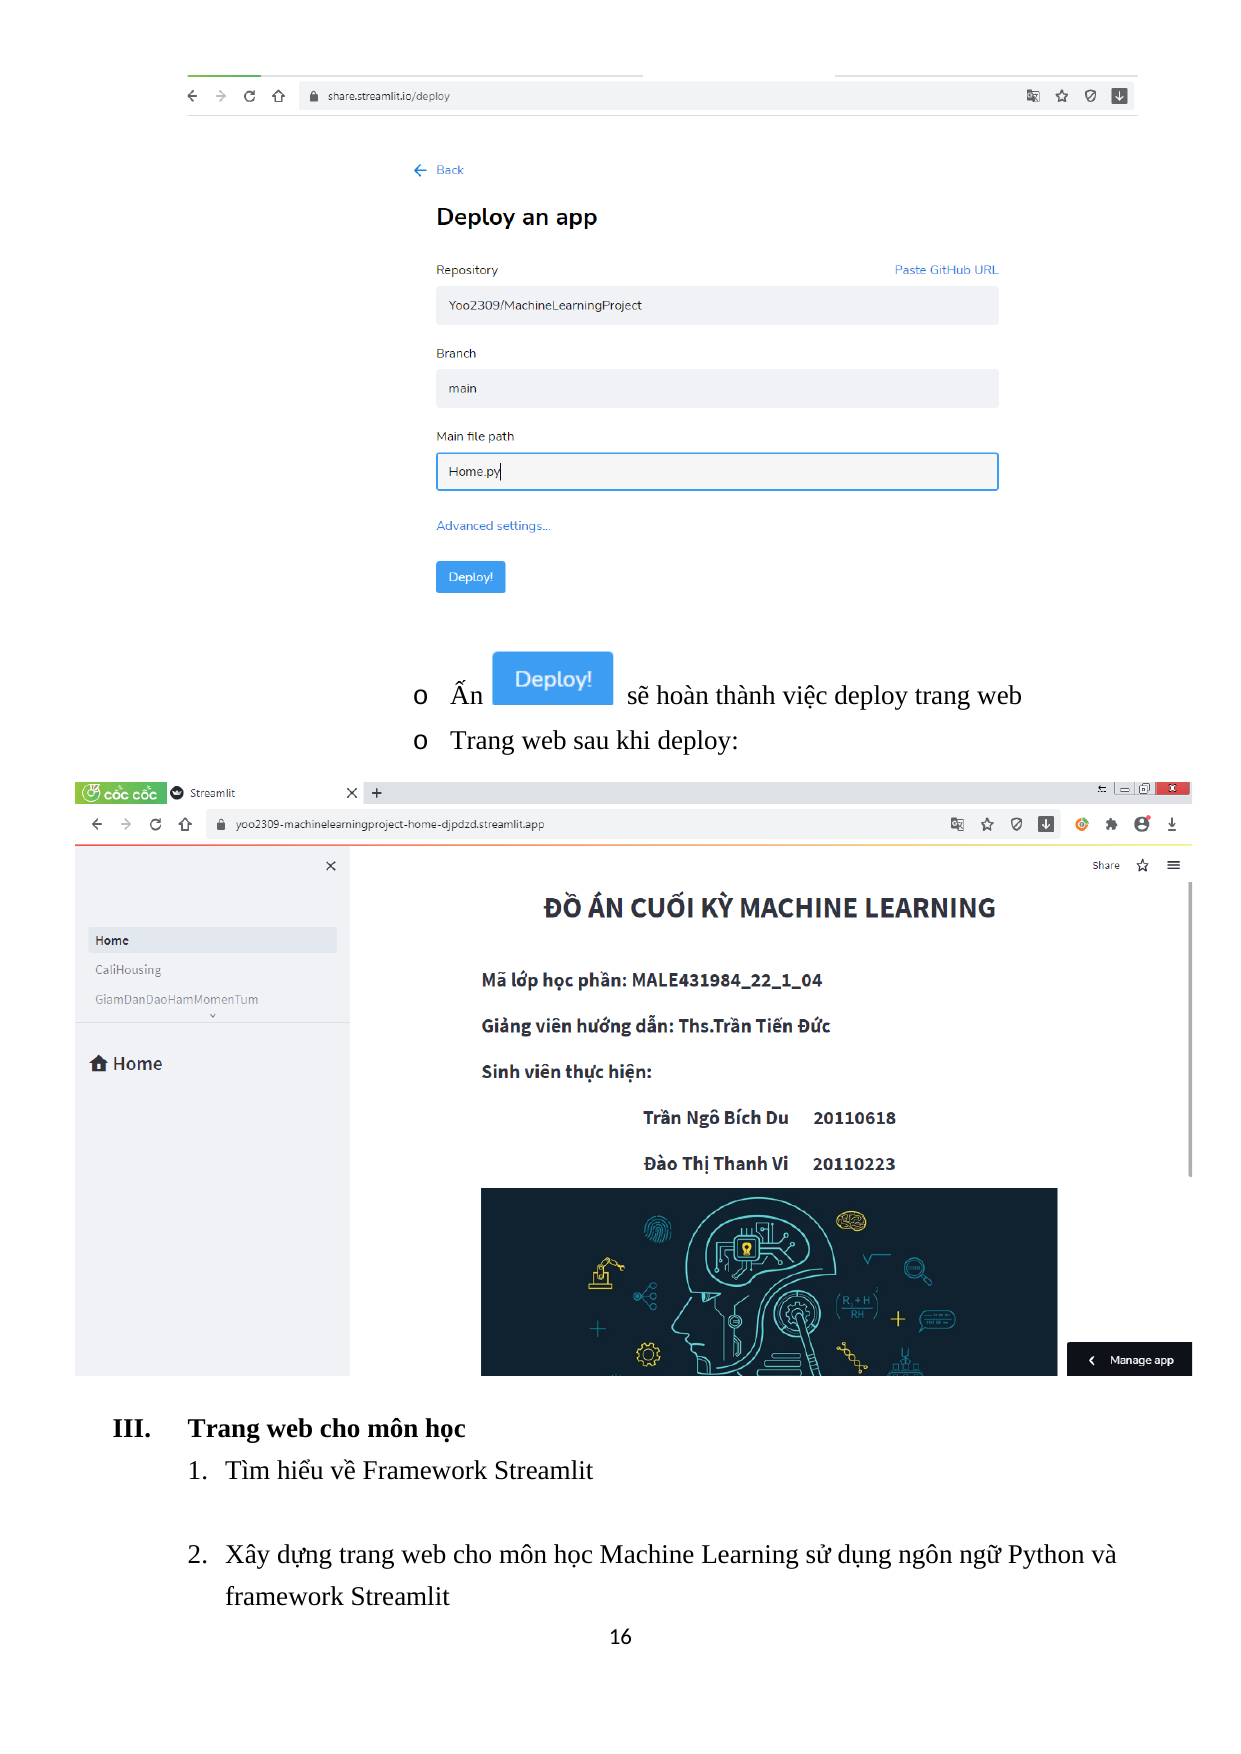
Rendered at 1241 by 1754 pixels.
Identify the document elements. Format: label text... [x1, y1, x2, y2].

picture [187, 75, 1138, 629]
picture [489, 651, 614, 705]
list Ấn sẽ hoàn thành việc deploy trang web [412, 651, 1165, 713]
list Xây dựng trang web cho môn học Machine Learning sử dụng ngôn ngữ Python và framework Streamlit [187, 1538, 1165, 1611]
list Tìm hiểu về Framework Streamlit [187, 1454, 1165, 1485]
subtitle Trang web cho môn học [112, 1412, 1165, 1443]
picture [75, 782, 1193, 1376]
list Trang web sau khi deploy: [412, 724, 1165, 758]
